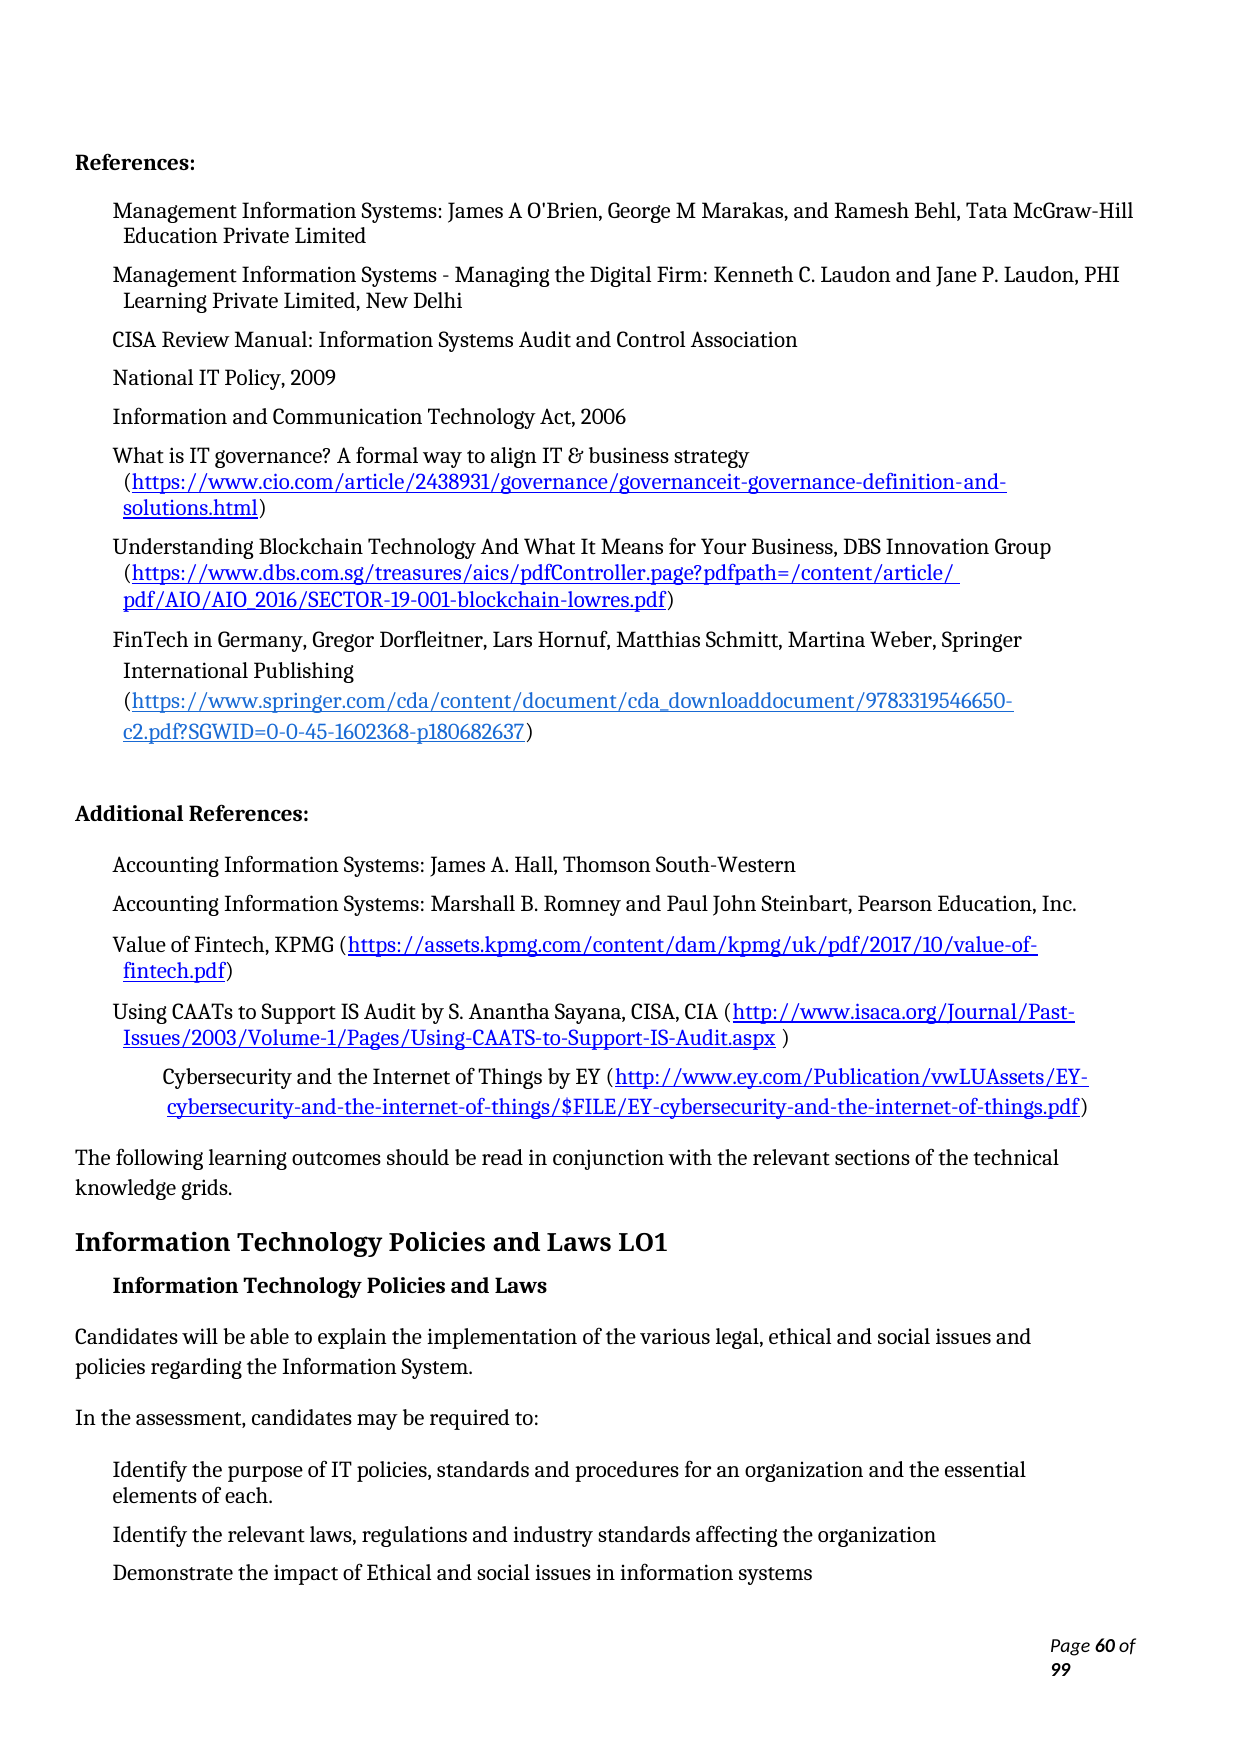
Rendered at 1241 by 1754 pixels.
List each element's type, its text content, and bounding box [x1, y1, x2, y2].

text Information Technology Policies and Laws LO1 [75, 1225, 1161, 1259]
text Understanding Blockchain Technology And What It Means for Your Business, DBS Innovation Group (https://www.dbs.com.sg/treasures/aics/pdfController.page?pdfpath=/content/article/ pdf/AIO/AIO_2016/SECTOR-19-001-blockchain-lowres.pdf) [112, 534, 1088, 613]
text CISA Review Manual: Information Systems Audit and Control Association National IT Policy, 2009 [112, 327, 826, 391]
text Identify the purpose of IT policies, standards and procedures for an organization and the essential elements of each. [112, 1456, 1069, 1509]
text Management Information Systems - Managing the Digital Firm: Kenneth C. Laudon and Jane P. Laudon, PHI Learning Private Limited, New Delhi [112, 262, 1153, 314]
text What is IT governance? A formal way to align IT & business strategy [112, 442, 1161, 469]
text Additional References: [75, 801, 1161, 827]
text International Publishing [123, 658, 1161, 684]
text Candidates will be able to explain the implementation of the various legal, ethical and social issues and policies regarding the Information System. [75, 1324, 1076, 1380]
text Page 60 of 99 [1050, 1633, 1161, 1682]
text FinTech in Germany, Gregor Dorfleitner, Lars Hornuf, Matthias Schmitt, Martina Weber, Springer [112, 627, 1161, 653]
text Using CAATs to Support IS Audit by S. Anantha Sayana, CISA, CIA (http://www.isaca.org/Journal/Past-Issues/2003/Volume-1/Pages/Using-CAATS-to-Support-IS-Audit.aspx ) [112, 999, 1113, 1051]
text References: [75, 150, 1161, 176]
text Value of Fintech, KPMG (https://assets.kpmg.com/content/dam/kpmg/uk/pdf/2017/10/value-of-fintech.pdf) [112, 932, 1082, 984]
text Identify the relevant laws, regulations and industry standards affecting the organization Demonstrate the impact of Ethical and social issues in information systems [112, 1521, 972, 1586]
text (https://www.springer.com/cda/content/document/cda_downloaddocument/9783319546650- [123, 688, 1161, 714]
text Management Information Systems: James A O'Brien, George M Marakas, and Ramesh Behl, Tata McGraw-Hill Education Private Limited [112, 197, 1136, 249]
text Accounting Information Systems: James A. Hall, Thomson South-Western [112, 852, 1161, 878]
text Information and Communication Technology Act, 2006 [112, 404, 1161, 430]
text Cybersecurity and the Internet of Things by EY (http://www.ey.com/Publication/vwLUAssets/EY-cybersecurity-and-the-internet-of-things/$FILE/EY-cybersecurity-and-the-internet-of-things.pdf) [112, 1063, 1088, 1120]
text Information Technology Policies and Laws [112, 1273, 1161, 1299]
text In the assessment, candidates may be required to: [75, 1405, 1161, 1431]
text c2.pdf?SGWID=0-0-45-1602368-p180682637) [123, 718, 1161, 745]
text (https://www.cio.com/article/2438931/governance/governanceit-governance-definition-and-solutions.html) [123, 469, 1015, 521]
text The following learning outcomes should be read in conjunction with the relevant sections of the technical knowledge grids. [75, 1145, 1103, 1201]
text Accounting Information Systems: Marshall B. Romney and Paul John Steinbart, Pearson Education, Inc. [112, 891, 1161, 917]
